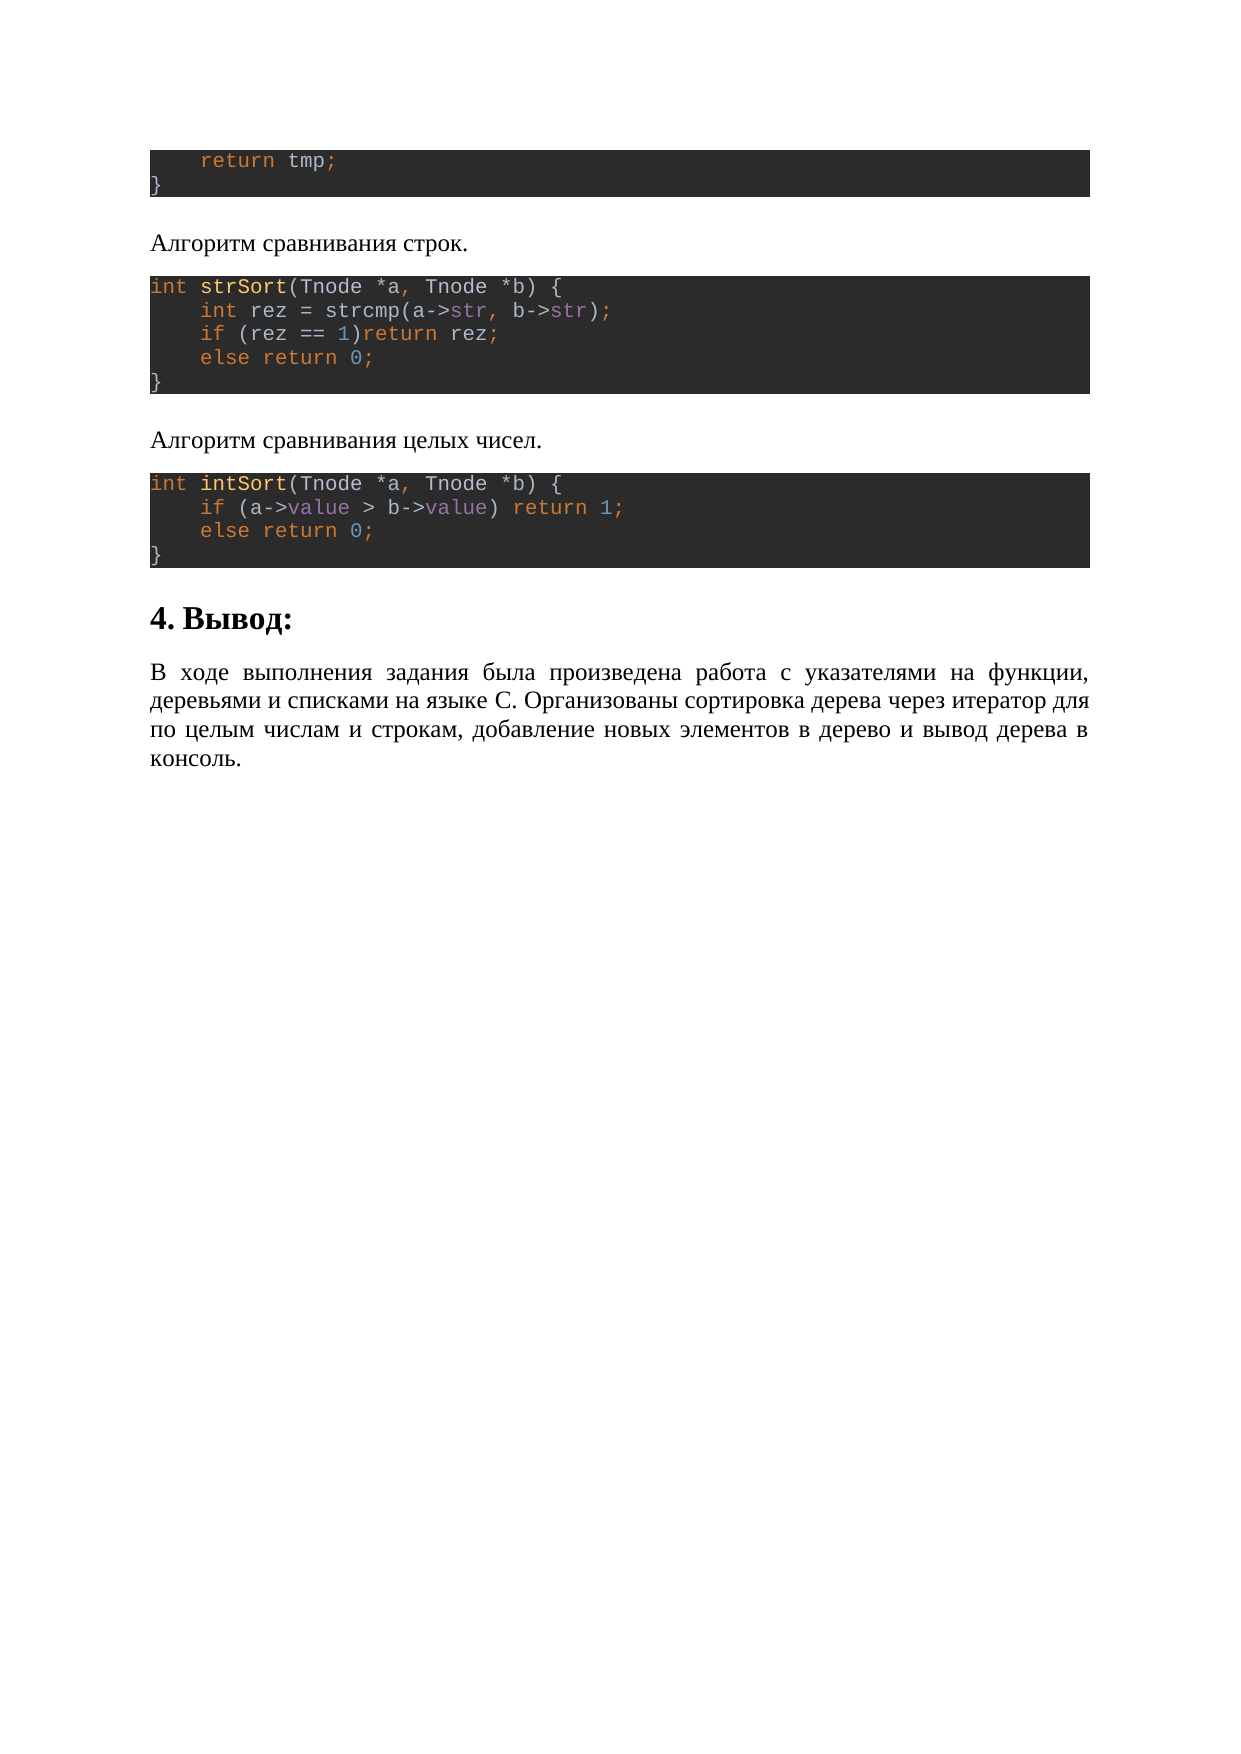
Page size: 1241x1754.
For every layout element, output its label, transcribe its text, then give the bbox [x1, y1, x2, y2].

text int strSort(Tnode *a, Tnode *b) { int rez = strcmp(a->str, b->str); if (rez == 1)return rez; else return 0; } [150, 276, 1090, 394]
text int intSort(Tnode *a, Tnode *b) { if (a->value > b->value) return 1; else return 0; } [150, 473, 1090, 568]
list Алгоритм сравнивания целых чисел. [150, 425, 1090, 454]
text В ходе выполнения задания была произведена работа с указателями на функции, деревьями и списками на языке C. Организованы сортировка дерева через итератор для по целым числам и строкам, добавление новых элементов в дерево и вывод дерева в консоль. [150, 657, 1090, 772]
list Алгоритм сравнивания строк. [150, 228, 1090, 257]
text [150, 150, 1090, 197]
list Вывод: [150, 599, 1090, 637]
